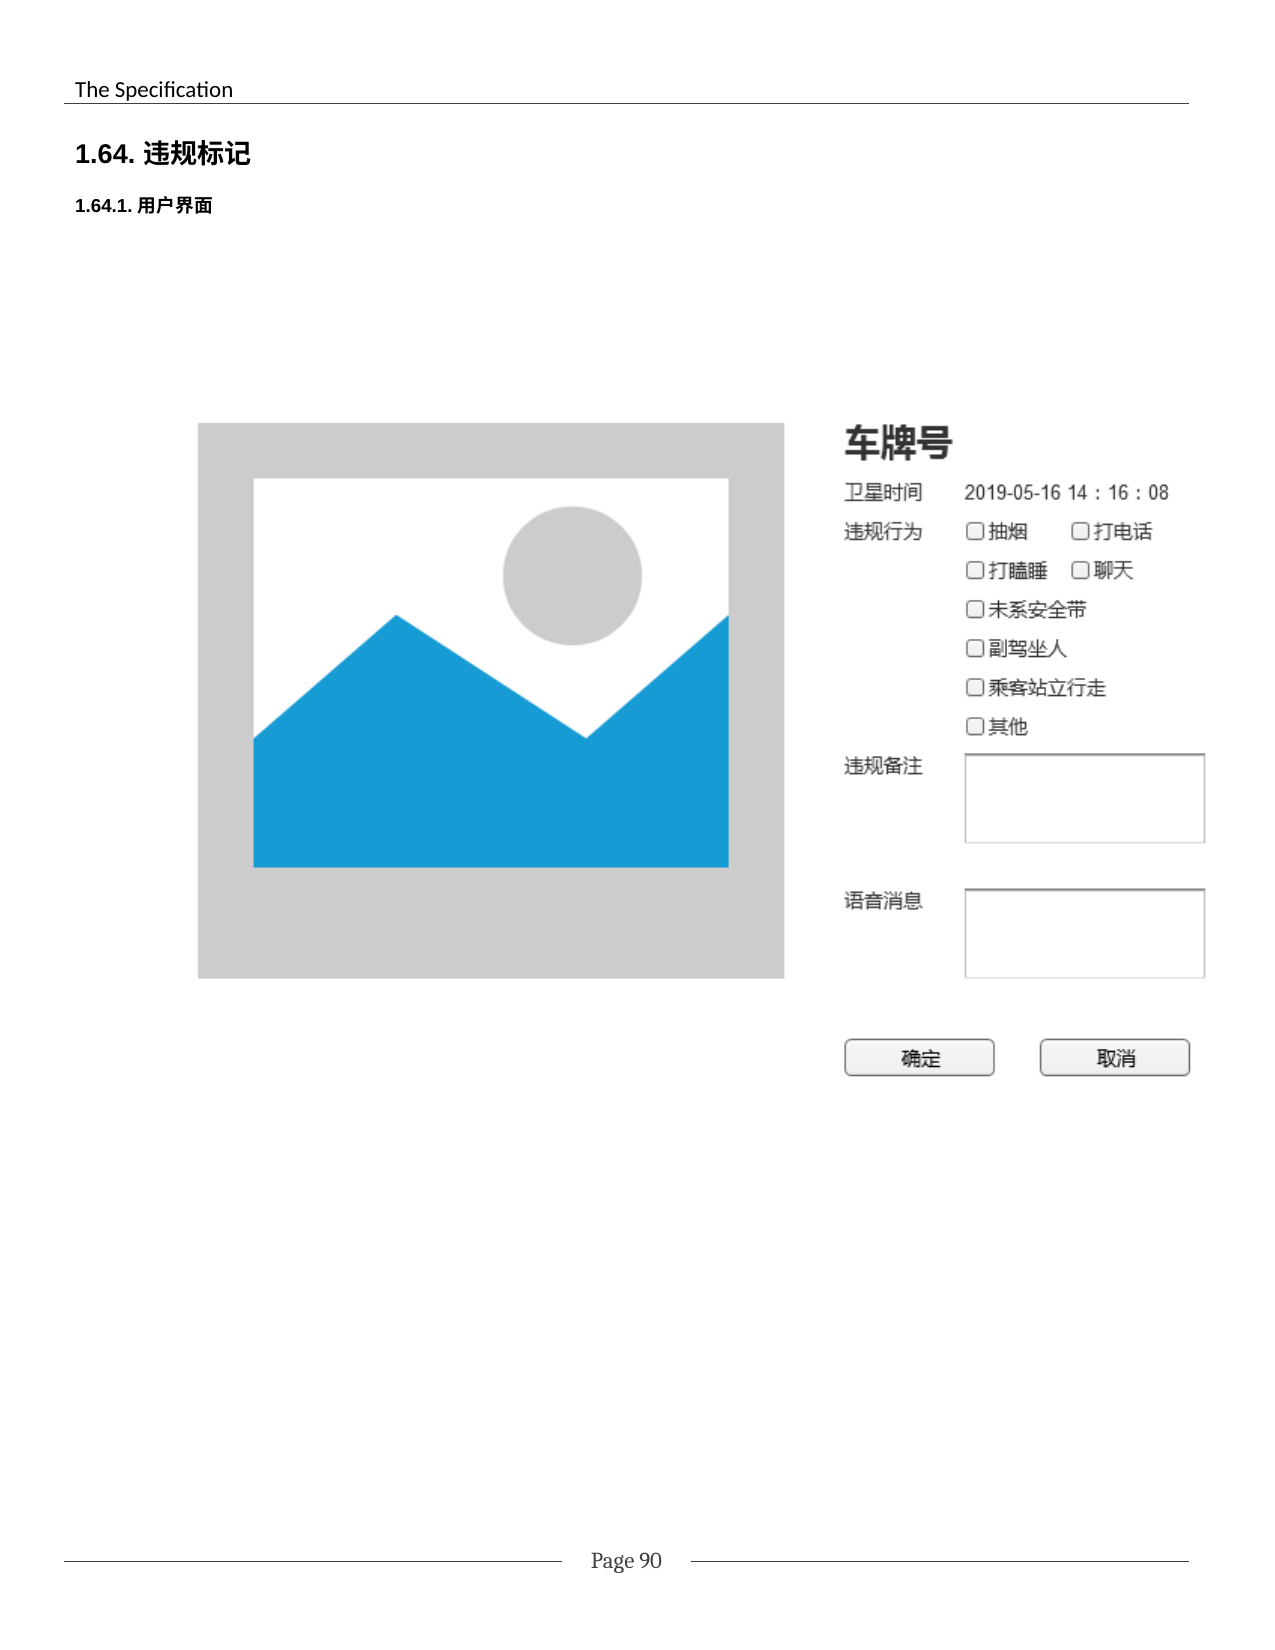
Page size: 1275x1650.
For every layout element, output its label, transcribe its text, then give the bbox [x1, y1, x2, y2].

subtitle 用户界面 [75, 194, 1200, 216]
subtitle 违规标记 [75, 138, 1200, 169]
